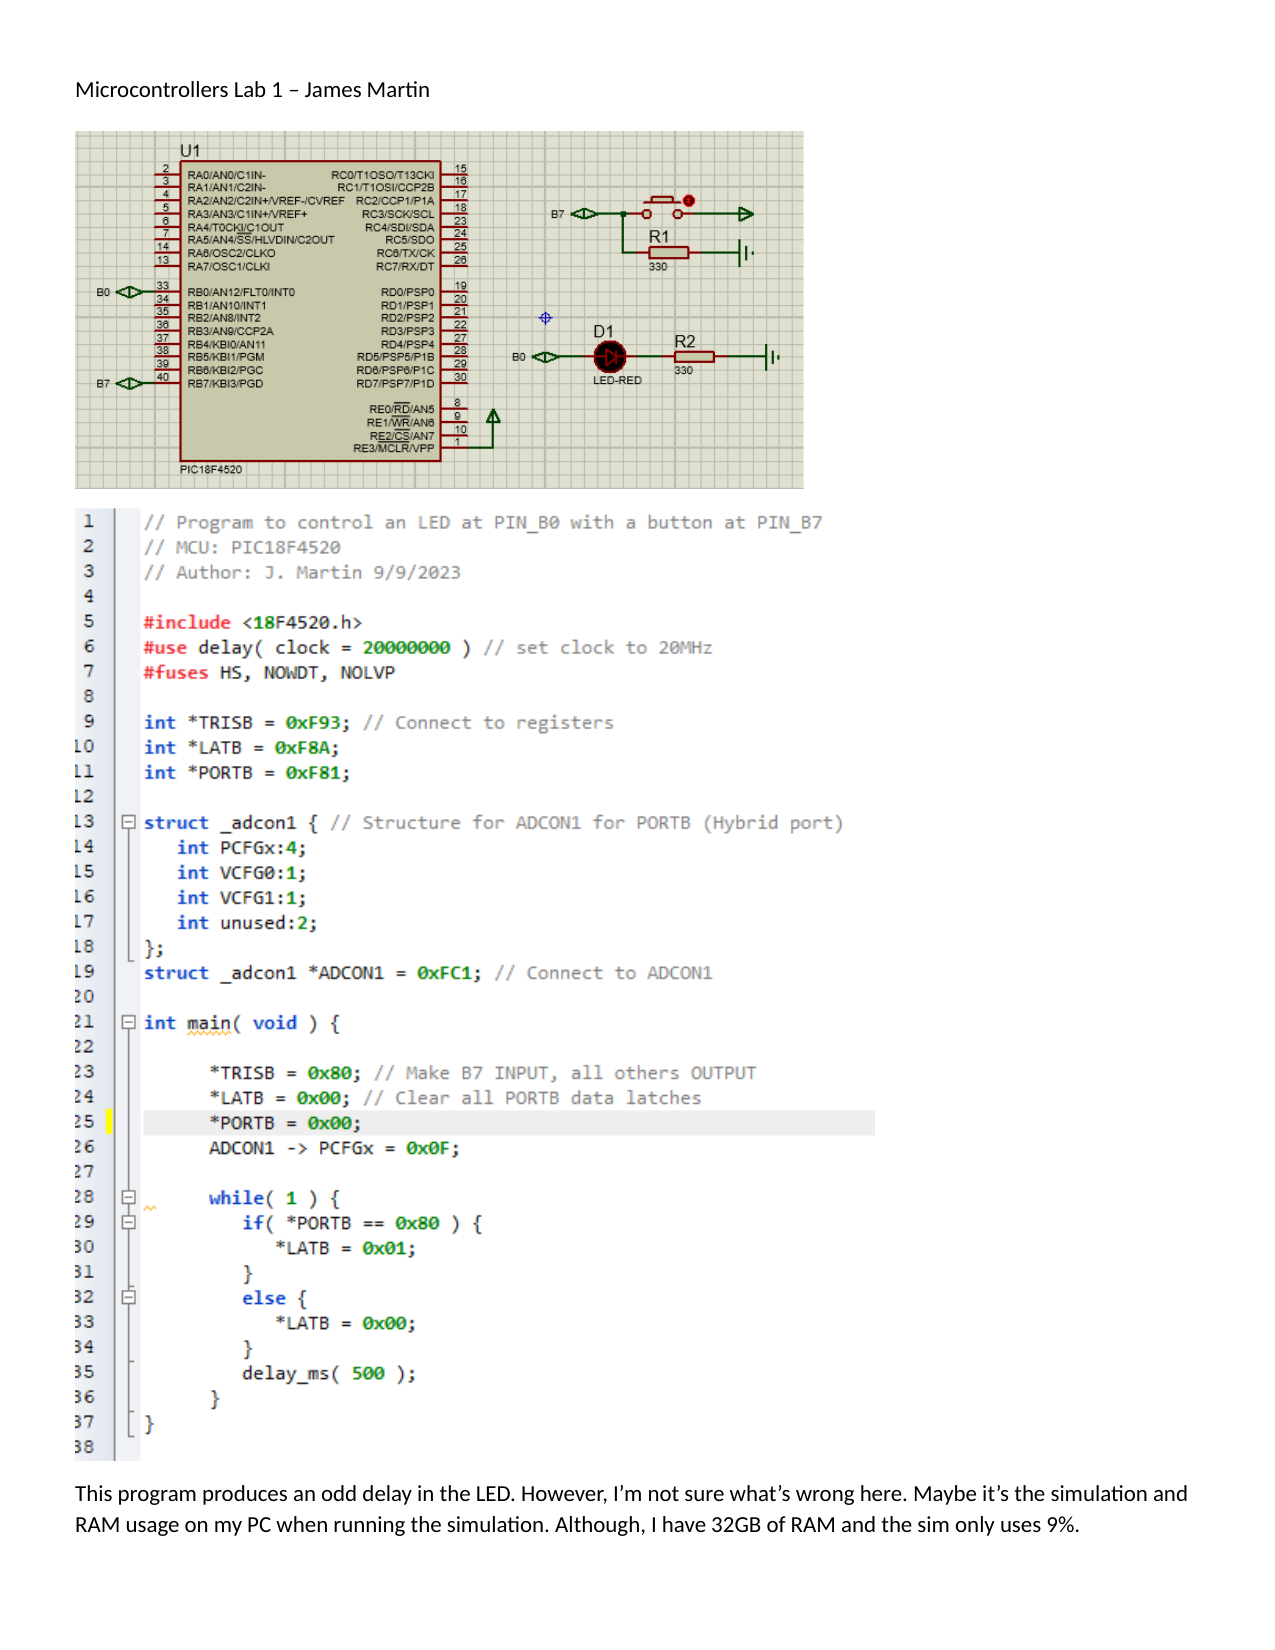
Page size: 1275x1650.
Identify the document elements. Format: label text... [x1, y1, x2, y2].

picture [75, 507, 876, 1461]
text This program produces an odd delay in the LED. However, I’m not sure what’s wrong here. Maybe it’s the simulation and RAM usage on my PC when running the simulation. Although, I have 32GB of RAM and the sim only uses 9%. [75, 1479, 1200, 1538]
picture [75, 131, 804, 489]
